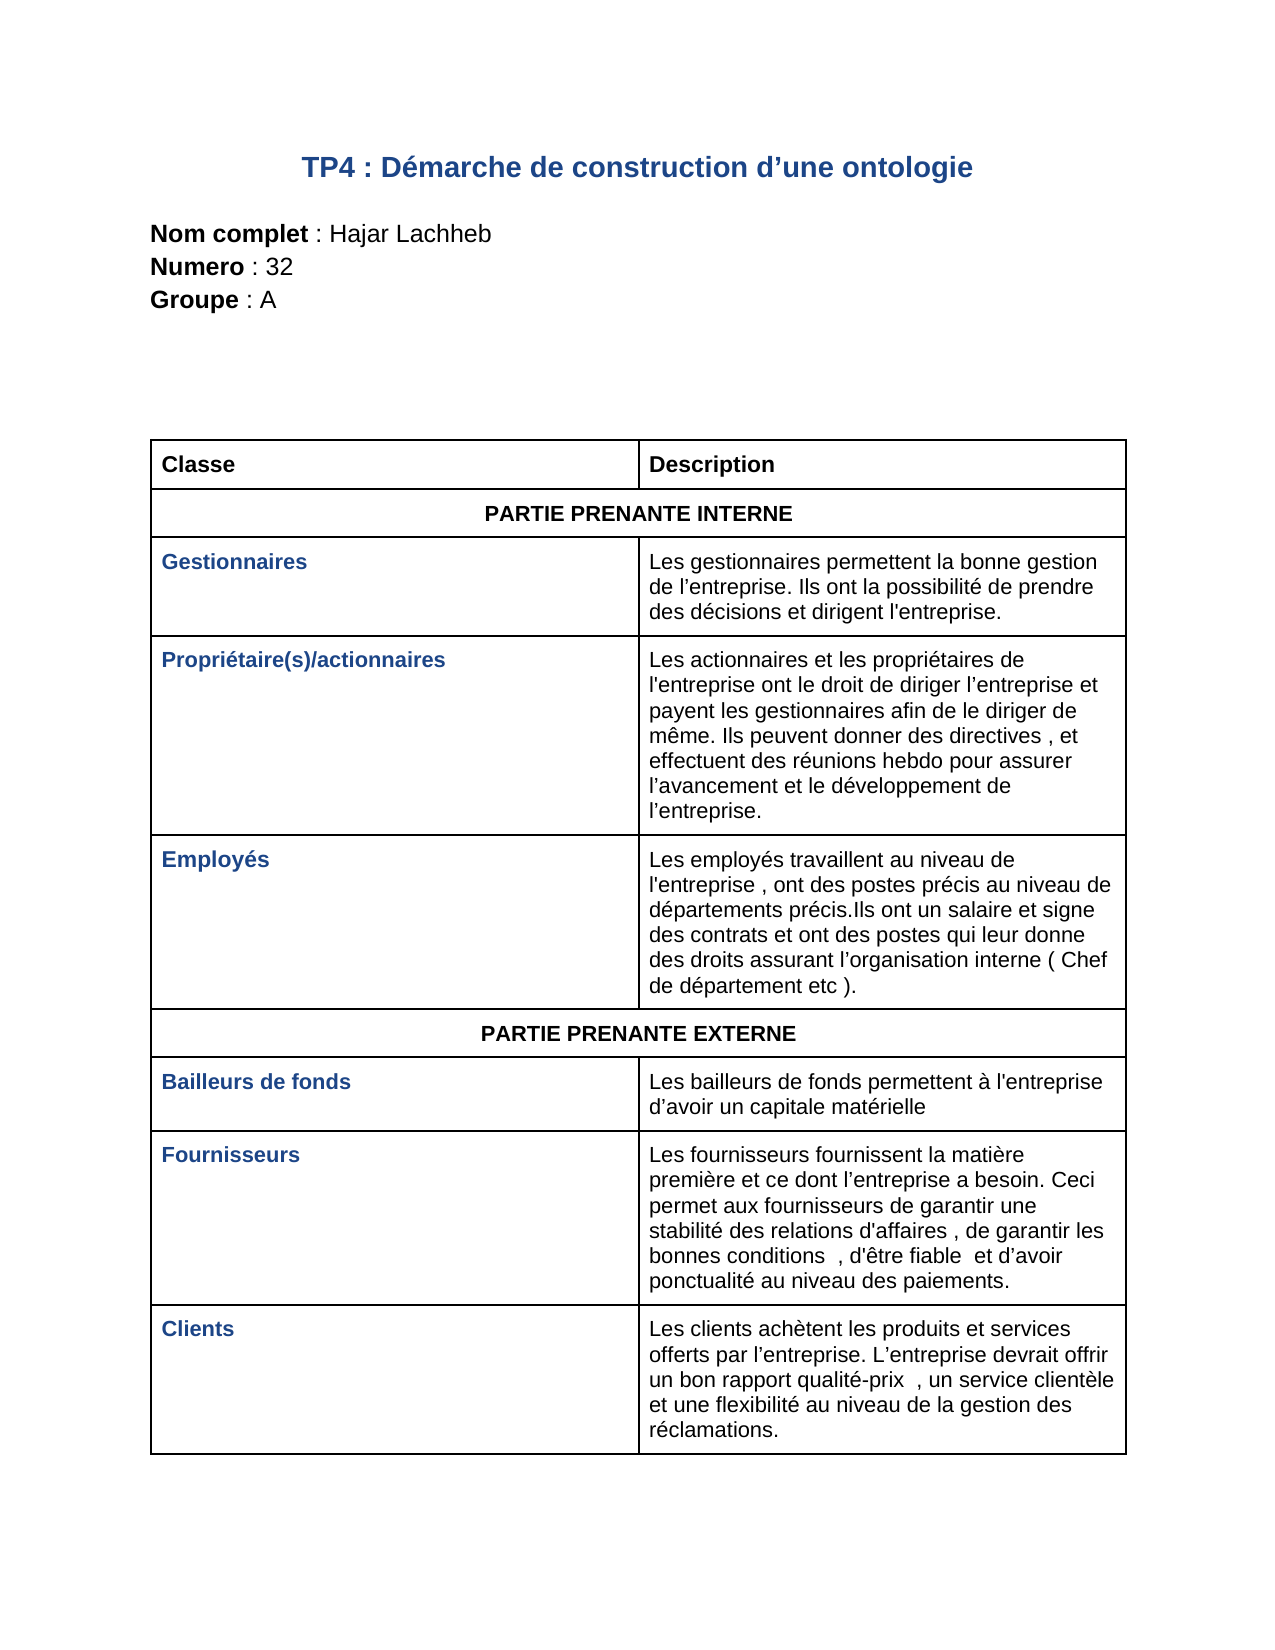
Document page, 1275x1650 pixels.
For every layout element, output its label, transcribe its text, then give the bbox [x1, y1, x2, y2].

table_cell Bailleurs de fonds [152, 1058, 638, 1129]
table_cell Les clients achètent les produits et services offerts par l’entreprise. L’entreprise devrait offrir un bon rapport qualité-prix , un service clientèle et une flexibilité au niveau de la gestion des réclamations. [640, 1306, 1125, 1453]
table_cell Les bailleurs de fonds permettent à l'entreprise d’avoir un capitale matérielle [640, 1058, 1125, 1129]
table_cell PARTIE PRENANTE EXTERNE [152, 1010, 1125, 1056]
table_cell Les gestionnaires permettent la bonne gestion de l’entreprise. Ils ont la possibilité de prendre des décisions et dirigent l'entreprise. [640, 538, 1125, 634]
table_cell Clients [152, 1306, 638, 1453]
text Nom complet : Hajar Lachheb [150, 219, 1125, 247]
table_cell Gestionnaires [152, 538, 638, 634]
table_header Classe [152, 441, 638, 488]
table_cell Les actionnaires et les propriétaires de l'entreprise ont le droit de diriger l’entreprise et payent les gestionnaires afin de le diriger de même. Ils peuvent donner des directives , et effectuent des réunions hebdo pour assurer l’avancement et le développement de l’entreprise. [640, 637, 1125, 834]
table_cell Les employés travaillent au niveau de l'entreprise , ont des postes précis au niveau de départements précis.Ils ont un salaire et signe des contrats et ont des postes qui leur donne des droits assurant l’organisation interne ( Chef de département etc ). [640, 836, 1125, 1008]
text Numero : 32 [150, 252, 1125, 281]
table_cell Employés [152, 836, 638, 1008]
table_cell Fournisseurs [152, 1132, 638, 1304]
table_cell PARTIE PRENANTE INTERNE [152, 490, 1125, 536]
table_header Description [640, 441, 1125, 488]
table_cell Les fournisseurs fournissent la matière première et ce dont l’entreprise a besoin. Ceci permet aux fournisseurs de garantir une stabilité des relations d'affaires , de garantir les bonnes conditions , d'être fiable et d’avoir ponctualité au niveau des paiements. [640, 1132, 1125, 1304]
text TP4 : Démarche de construction d’une ontologie [150, 150, 1125, 183]
table_cell Propriétaire(s)/actionnaires [152, 637, 638, 834]
text Groupe : A [150, 285, 1125, 313]
